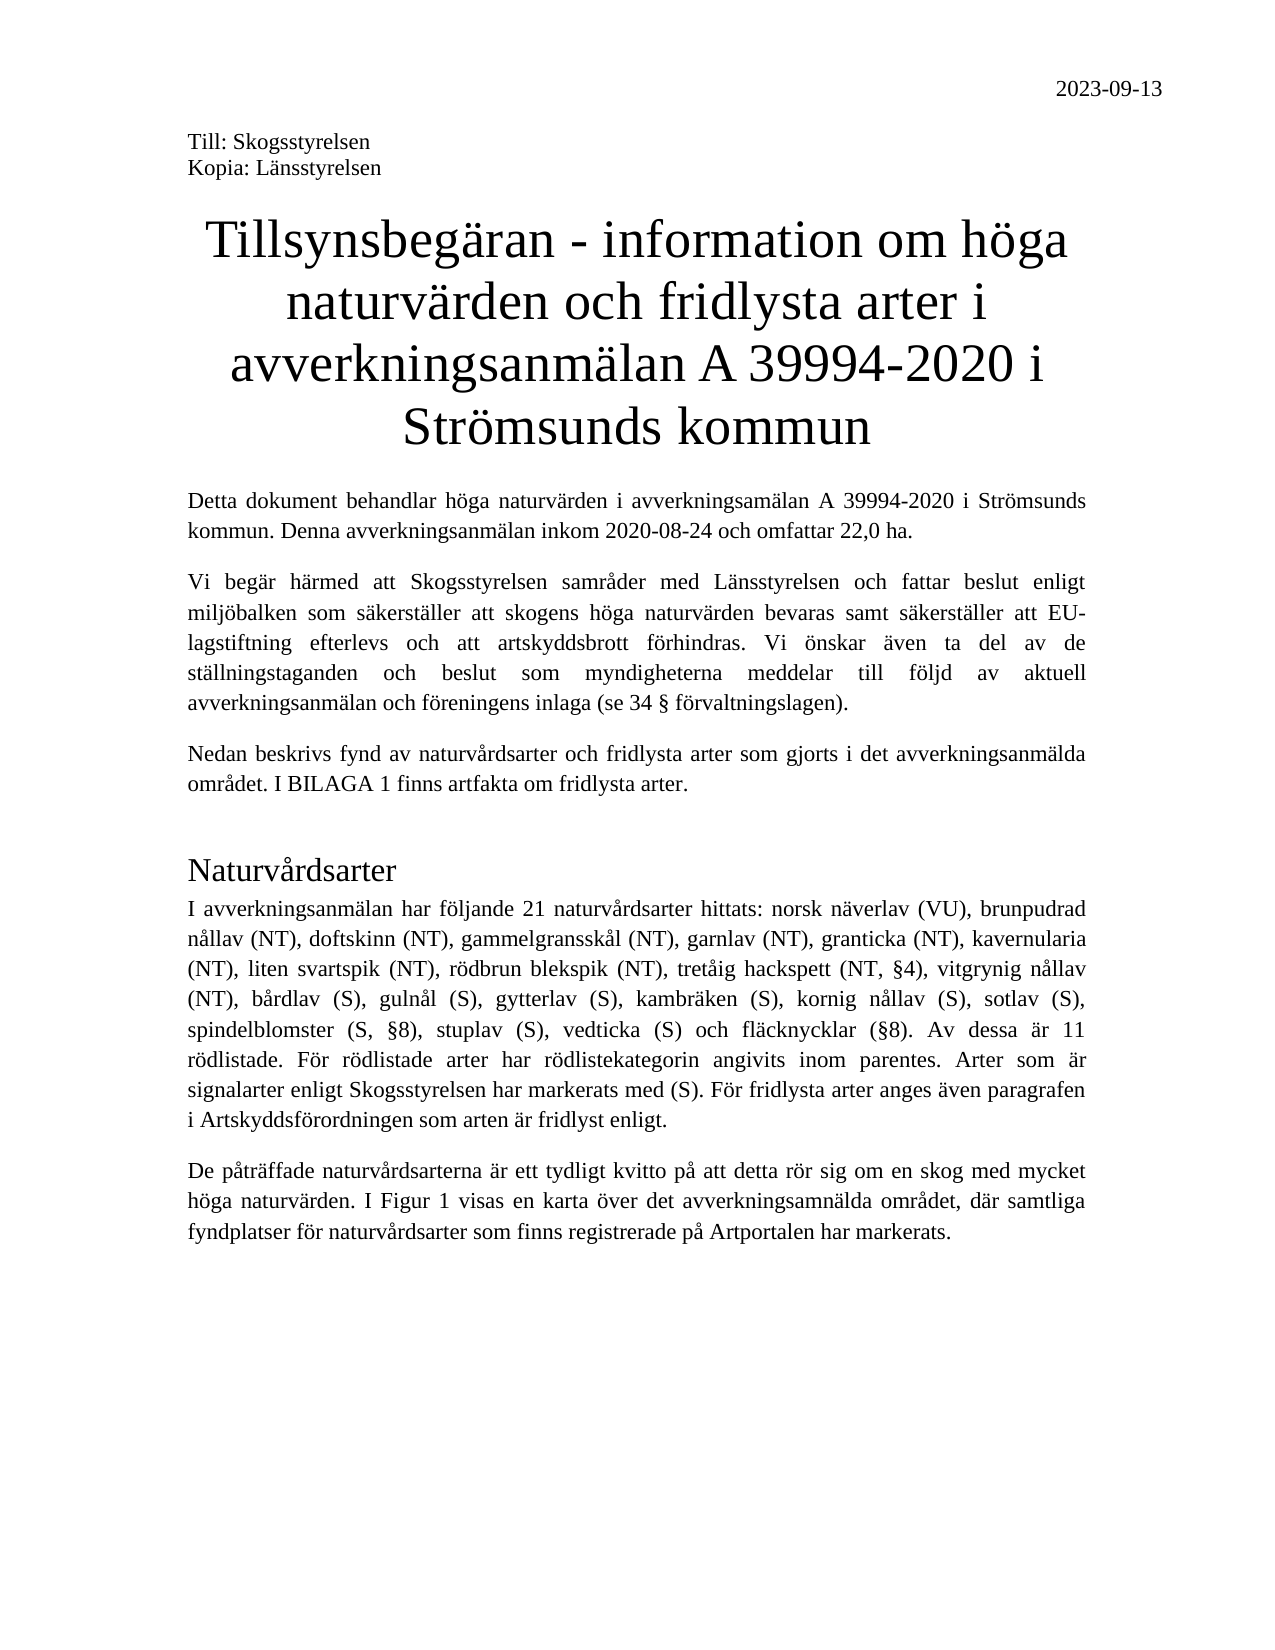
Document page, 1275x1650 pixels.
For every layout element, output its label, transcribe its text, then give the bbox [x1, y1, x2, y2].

text Nedan beskrivs fynd av naturvårdsarter och fridlysta arter som gjorts i det avverkningsanmälda området. I BILAGA 1 finns artfakta om fridlysta arter. [187, 740, 1087, 797]
text I avverkningsanmälan har följande 21 naturvårdsarter hittats: norsk näverlav (VU), brunpudrad nållav (NT), doftskinn (NT), gammelgransskål (NT), garnlav (NT), granticka (NT), kavernularia (NT), liten svartspik (NT), rödbrun blekspik (NT), tretåig hackspett (NT, §4), vitgrynig nållav (NT), bårdlav (S), gulnål (S), gytterlav (S), kambräken (S), kornig nållav (S), sotlav (S), spindelblomster (S, §8), stuplav (S), vedticka (S) och fläcknycklar (§8). Av dessa är 11 rödlistade. För rödlistade arter har rödlistekategorin angivits inom parentes. Arter som är signalarter enligt Skogsstyrelsen har markerats med (S). För fridlysta arter anges även paragrafen i Artskyddsförordningen som arten är fridlyst enligt. [187, 895, 1087, 1133]
title Tillsynsbegäran - information om höga naturvärden och fridlysta arter i avverkningsanmälan A 39994-2020 i Strömsunds kommun [187, 207, 1087, 456]
text Vi begär härmed att Skogsstyrelsen samråder med Länsstyrelsen och fattar beslut enligt miljöbalken som säkerställer att skogens höga naturvärden bevaras samt säkerställer att EU-lagstiftning efterlevs och att artskyddsbrott förhindras. Vi önskar även ta del av de ställningstaganden och beslut som myndigheterna meddelar till följd av aktuell avverkningsanmälan och föreningens inlaga (se 34 § förvaltningslagen). [187, 568, 1087, 716]
text De påträffade naturvårdsarterna är ett tydligt kvitto på att detta rör sig om en skog med mycket höga naturvärden. I Figur 1 visas en karta över det avverkningsamnälda området, där samtliga fyndplatser för naturvårdsarter som finns registrerade på Artportalen har markerats. [187, 1157, 1087, 1244]
subtitle Naturvårdsarter [187, 851, 1087, 889]
text Detta dokument behandlar höga naturvärden i avverkningsamälan A 39994-2020 i Strömsunds kommun. Denna avverkningsanmälan inkom 2020-08-24 och omfattar 22,0 ha. [187, 487, 1087, 544]
